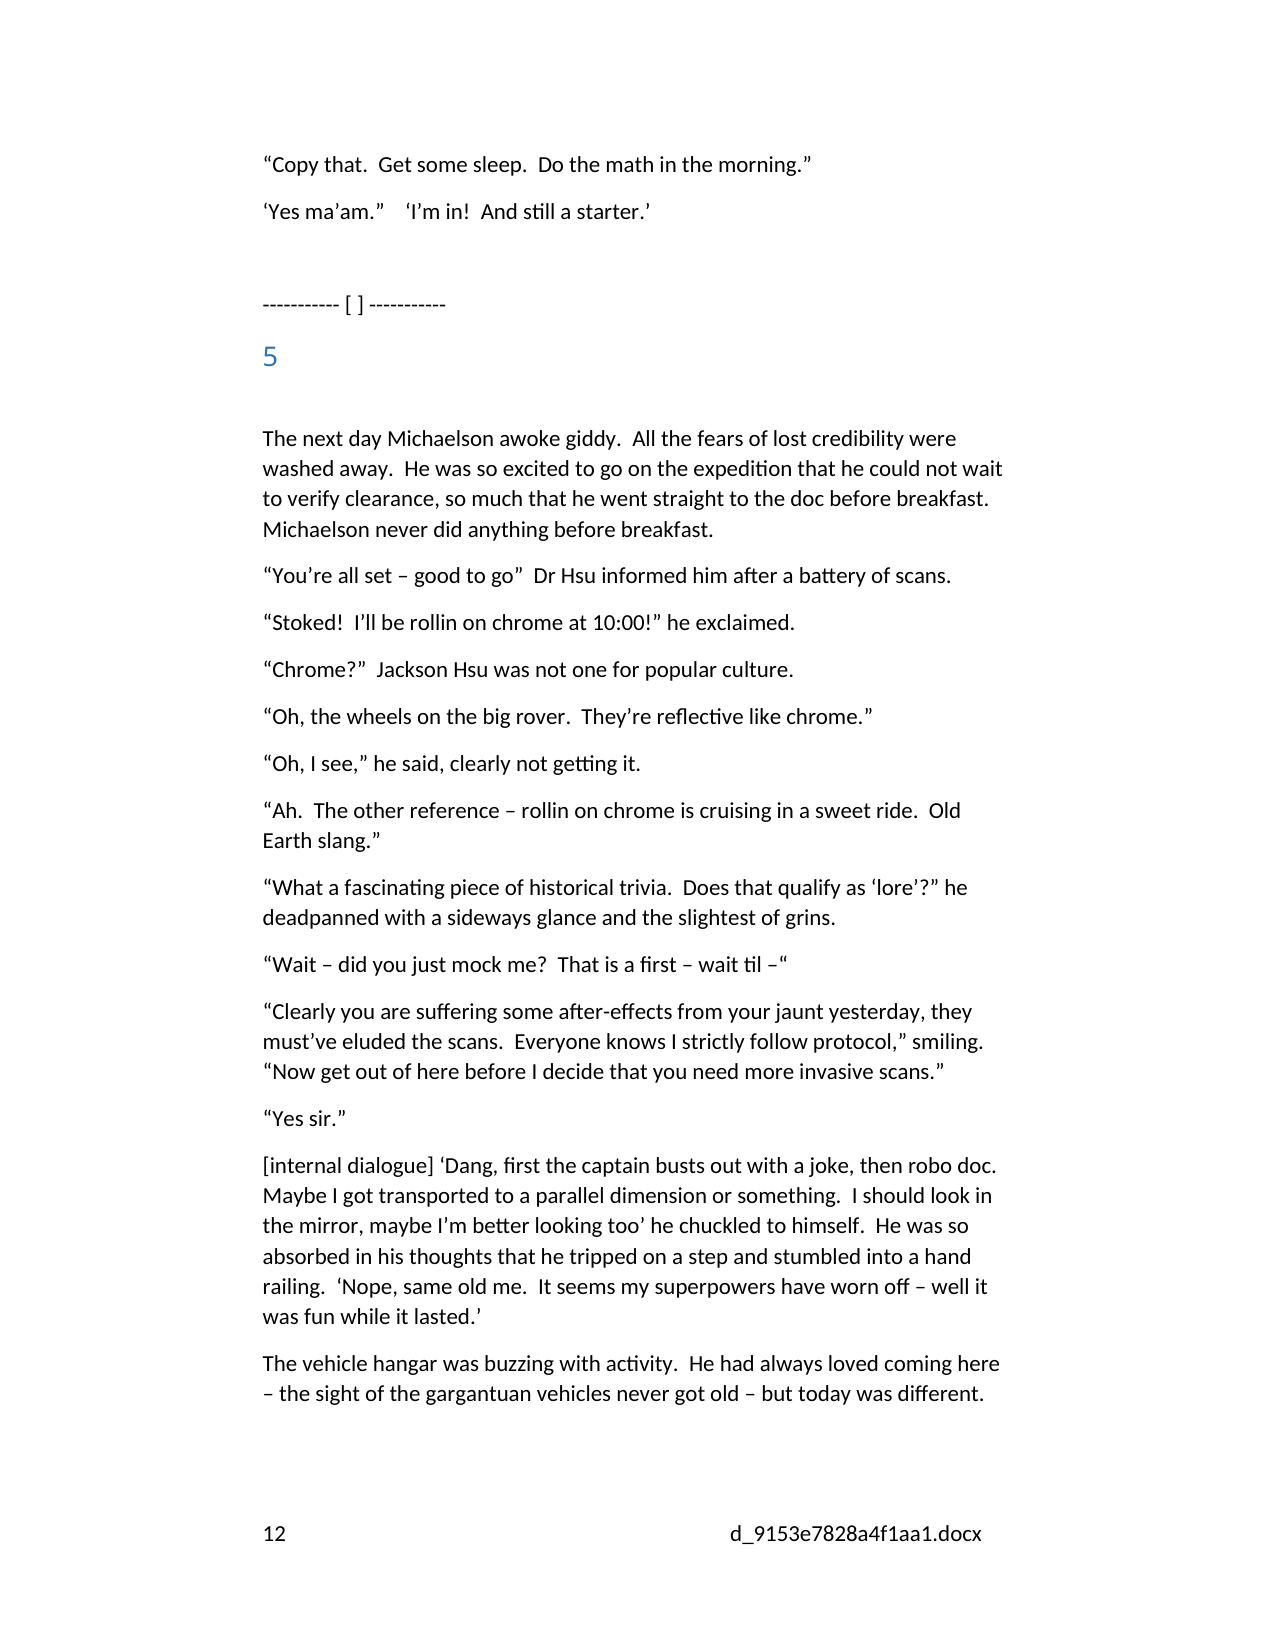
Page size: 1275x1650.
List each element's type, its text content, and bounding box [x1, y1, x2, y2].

text “Stoked! I’ll be rollin on chrome at 10:00!” he exclaimed. [262, 608, 1012, 637]
text ‘Yes ma’am.” ‘I’m in! And still a starter.’ [262, 197, 1012, 225]
text “Oh, I see,” he said, clearly not getting it. [262, 749, 1012, 777]
text “Yes sir.” [262, 1104, 1012, 1132]
subtitle 5 [262, 337, 1012, 374]
text [internal dialogue] ‘Dang, first the captain busts out with a joke, then robo doc. Maybe I got transported to a parallel dimension or something. I should look in the mirror, maybe I’m better looking too’ he chuckled to himself. He was so absorbed in his thoughts that he tripped on a step and stumbled into a hand railing. ‘Nope, same old me. It seems my superpowers have worn off – well it was fun while it lasted.’ [262, 1151, 1012, 1330]
text The next day Michaelson awoke giddy. All the fears of lost credibility were washed away. He was so excited to go on the expedition that he could not wait to verify clearance, so much that he went straight to the doc before breakfast. Michaelson never did anything before breakfast. [262, 424, 1012, 543]
text “Clearly you are suffering some after-effects from your jaunt yesterday, they must’ve eluded the scans. Everyone knows I strictly follow protocol,” smiling. “Now get out of here before I decide that you need more invasive scans.” [262, 997, 1012, 1086]
text “Chrome?” Jackson Hsu was not one for popular culture. [262, 655, 1012, 683]
text “You’re all set – good to go” Dr Hsu informed him after a battery of scans. [262, 562, 1012, 590]
text “Ah. The other reference – rollin on chrome is cruising in a sweet ride. Old Earth slang.” [262, 796, 1012, 854]
text “Wait – did you just mock me? That is a first – wait til –“ [262, 950, 1012, 978]
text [262, 1349, 1012, 1407]
text ----------- [ ] ----------- [262, 291, 1012, 319]
text “What a fascinating piece of historical trivia. Does that qualify as ‘lore’?” he deadpanned with a sideways glance and the slightest of grins. [262, 873, 1012, 931]
text “Copy that. Get some sleep. Do the math in the morning.” [262, 150, 1012, 178]
text “Oh, the wheels on the big rover. They’re reflective like chrome.” [262, 702, 1012, 730]
